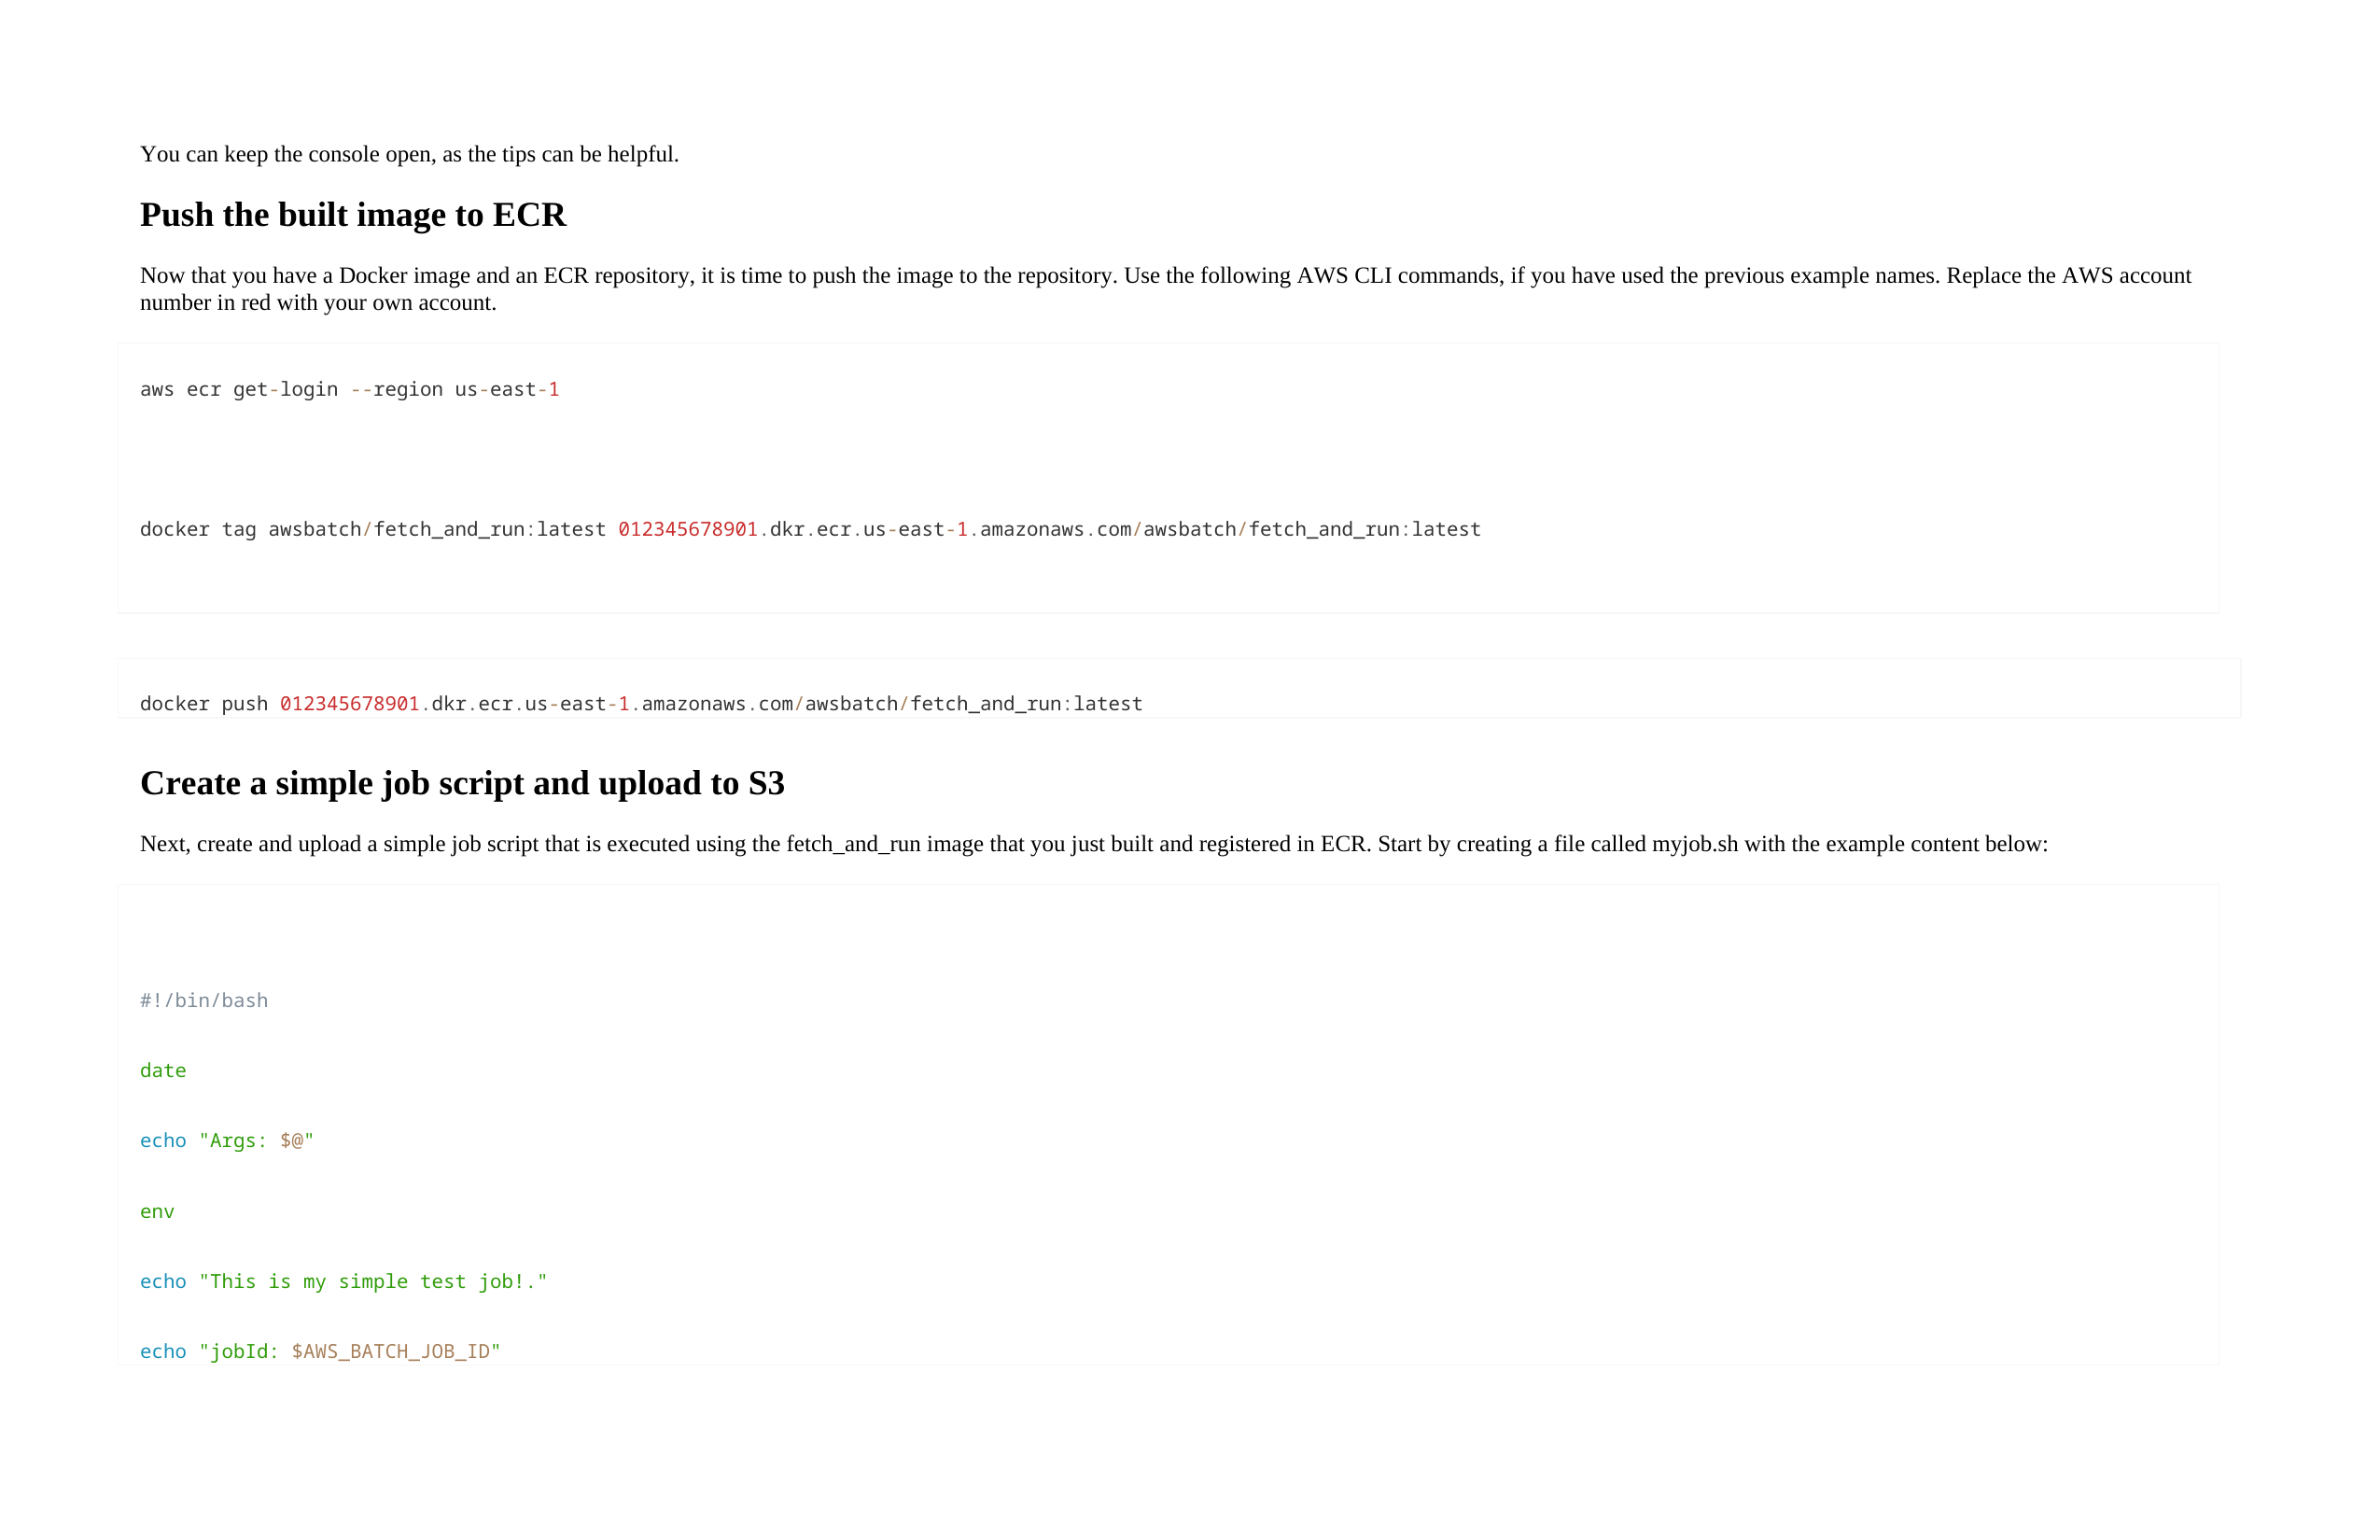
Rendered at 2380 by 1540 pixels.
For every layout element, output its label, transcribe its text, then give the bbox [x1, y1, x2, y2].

text Create a simple job script and upload to S3 [140, 762, 2240, 802]
text Next, create and upload a simple job script that is executed using the fetch_and_run image that you just built and registered in ECR. Start by creating a file called myjob.sh with the example content below: [140, 830, 2240, 856]
text docker tag awsbatch/fetch_and_run:latest 012345678901.dkr.ecr.us-east-1.amazonaws.com/awsbatch/fetch_and_run:latest [119, 483, 2219, 542]
text #!/bin/bash [119, 954, 2219, 1013]
text Now that you have a Docker image and an ECR repository, it is time to push the image to the repository. Use the following AWS CLI commands, if you have used the previous example names. Replace the AWS account number in red with your own account. [140, 261, 2240, 315]
text Push the built image to ECR [140, 194, 2240, 234]
text date [119, 1024, 2219, 1084]
text echo "jobId: $AWS_BATCH_JOB_ID" [119, 1305, 2219, 1365]
text docker push 012345678901.dkr.ecr.us-east-1.amazonaws.com/awsbatch/fetch_and_run:latest [119, 659, 2240, 717]
text You can keep the console open, as the tips can be helpful. [140, 140, 2240, 167]
text echo "This is my simple test job!." [119, 1235, 2219, 1294]
text echo "Args: $@" [119, 1094, 2219, 1154]
text env [119, 1165, 2219, 1224]
text aws ecr get-login --region us-east-1 [119, 343, 2219, 401]
